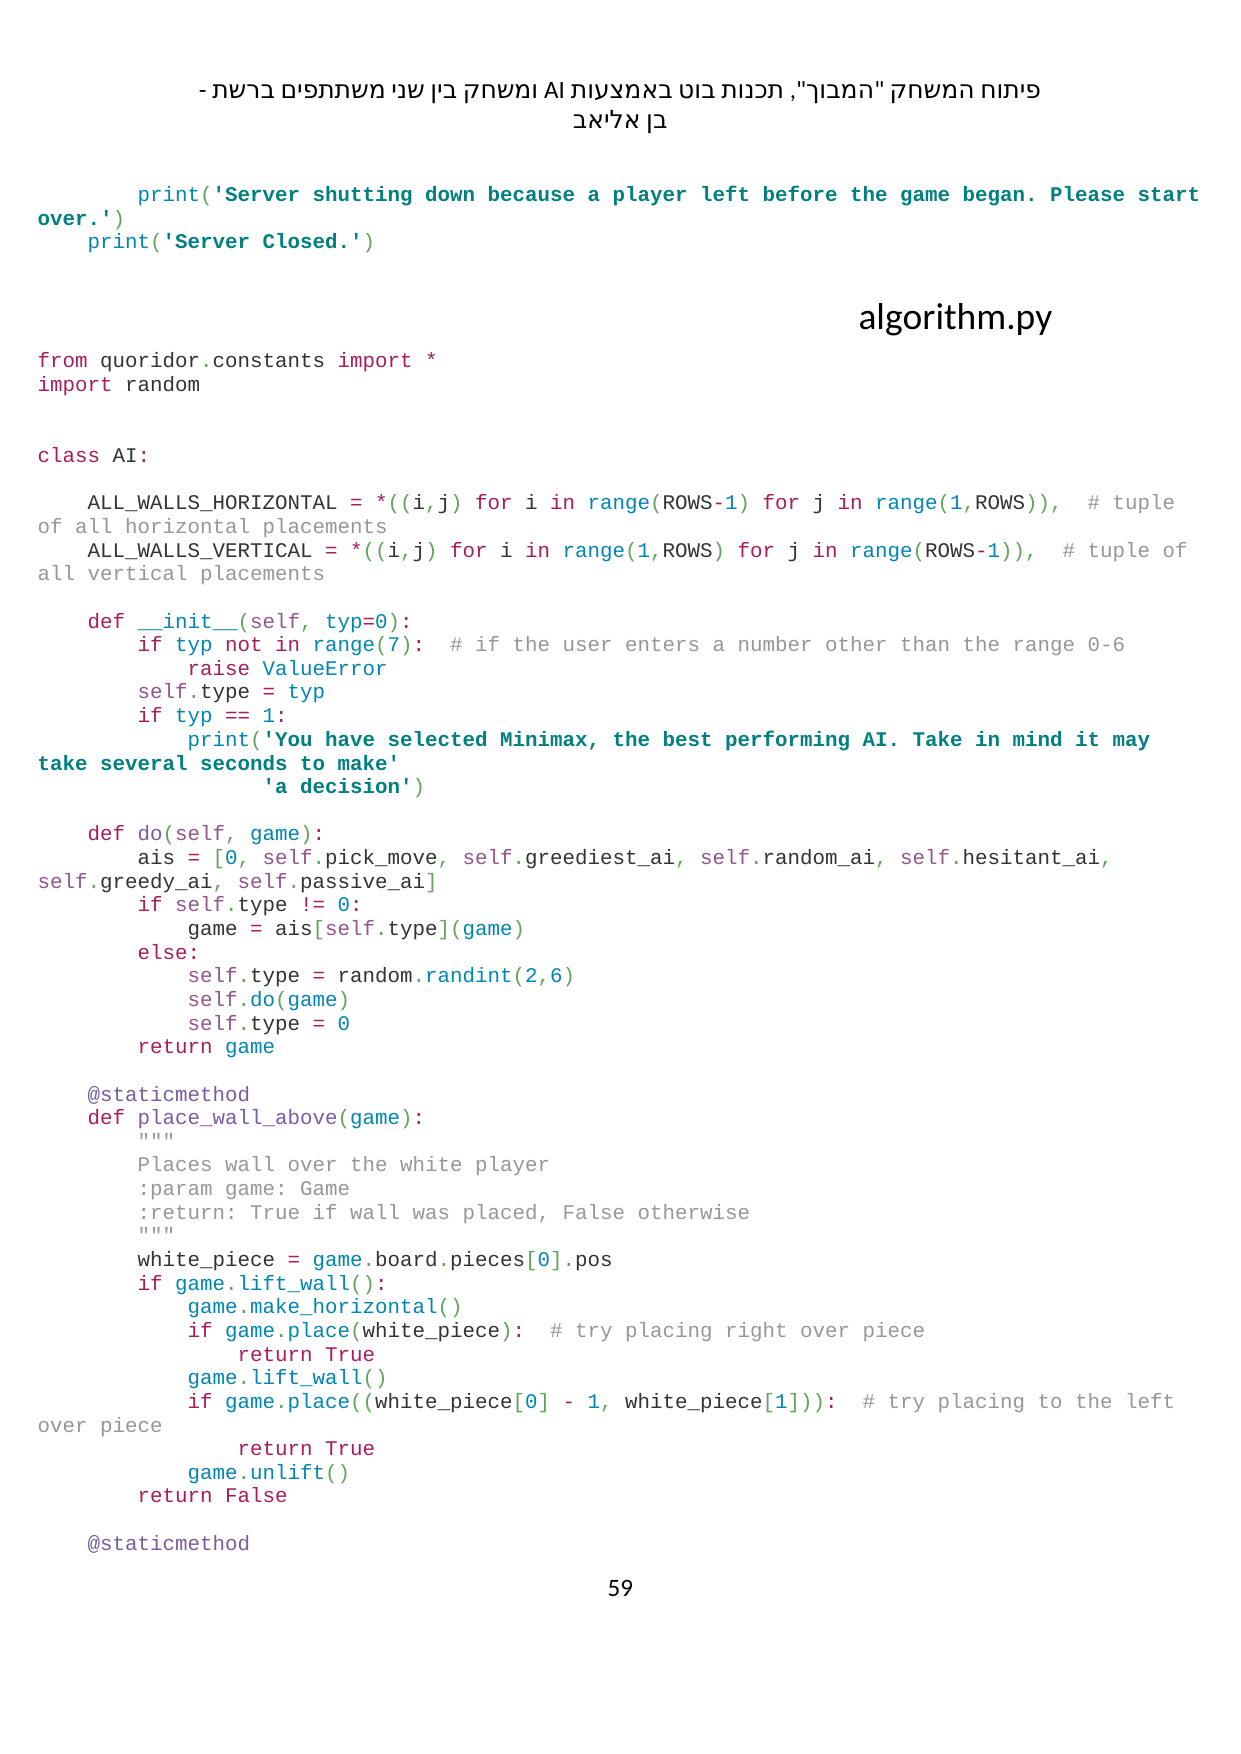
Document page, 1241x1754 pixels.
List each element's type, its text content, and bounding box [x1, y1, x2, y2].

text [37, 351, 1203, 1556]
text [37, 184, 1203, 255]
subtitle algorithm.py [187, 293, 1053, 338]
